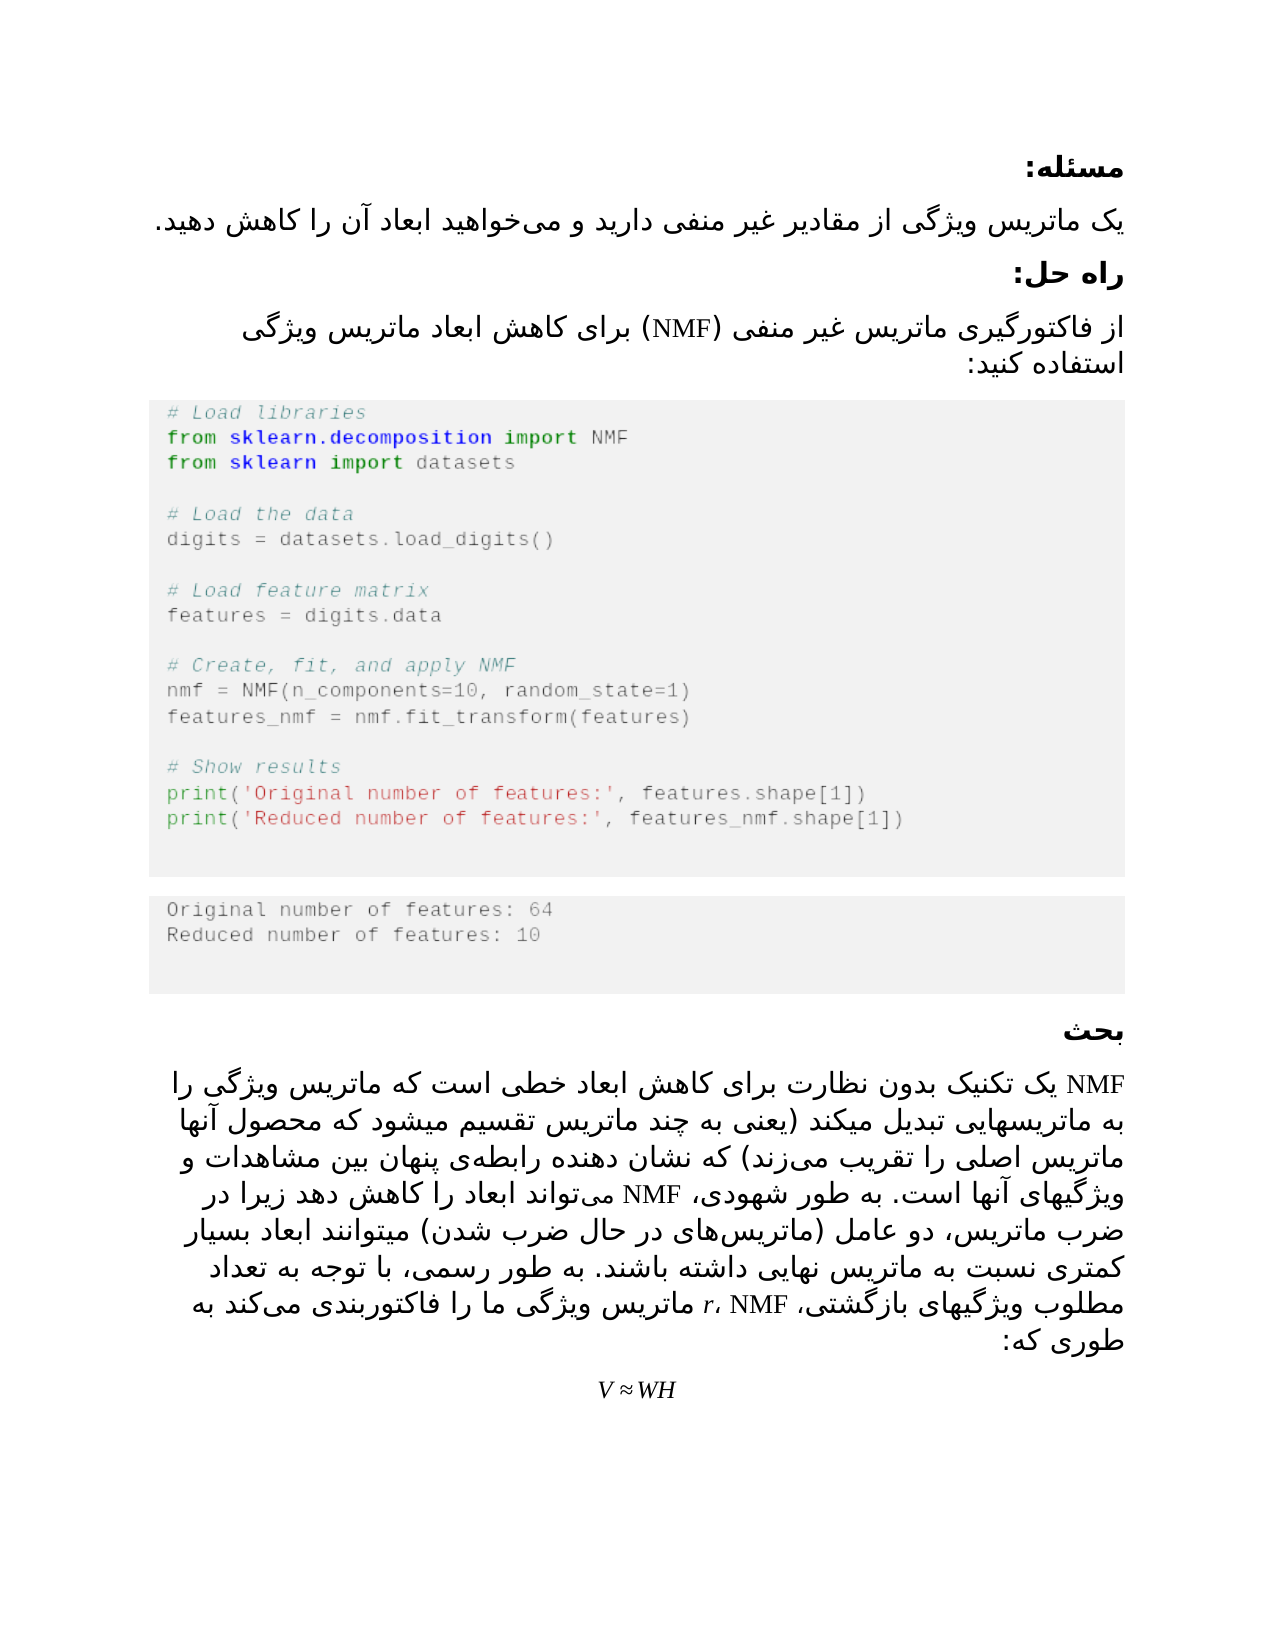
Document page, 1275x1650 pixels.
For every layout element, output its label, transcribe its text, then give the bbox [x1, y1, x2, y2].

text از فاکتورگیری ماتریس غیر منفی (NMF) برای کاهش ابعاد ماتریس ویژگی استفاده کنید: [150, 310, 1125, 381]
text NMF یک تکنیک بدون نظارت برای کاهش ابعاد خطی است که ماتریس ویژگی را به ماتریسهایی تبدیل میکند (یعنی به چند ماتریس تقسیم میشود که محصول آنها ماتریس اصلی را تقریب می‌زند) که نشان دهنده رابطه‌ی پنهان بین مشاهدات و ویژگیهای آنها است. به طور شهودی، NMF می‌تواند ابعاد را کاهش دهد زیرا در ضرب ماتریس، دو عامل (ماتریس‌های در حال ضرب شدن) میتوانند ابعاد بسیار کمتری نسبت به ماتریس نهایی داشته باشند. به طور رسمی، با توجه به تعداد مطلوب ویژگیهای بازگشتی، r، NMF ماتریس ویژگی ما را فاکتوربندی می‌کند به طوری که: [150, 1067, 1125, 1357]
text مسئله: [150, 150, 1125, 184]
text راه حل: [150, 257, 1125, 291]
text بحث [150, 1013, 1125, 1047]
text یک ماتریس ویژگی از مقادیر غیر منفی دارید و می‌خواهید ابعاد آن را کاهش دهید. [150, 203, 1125, 237]
